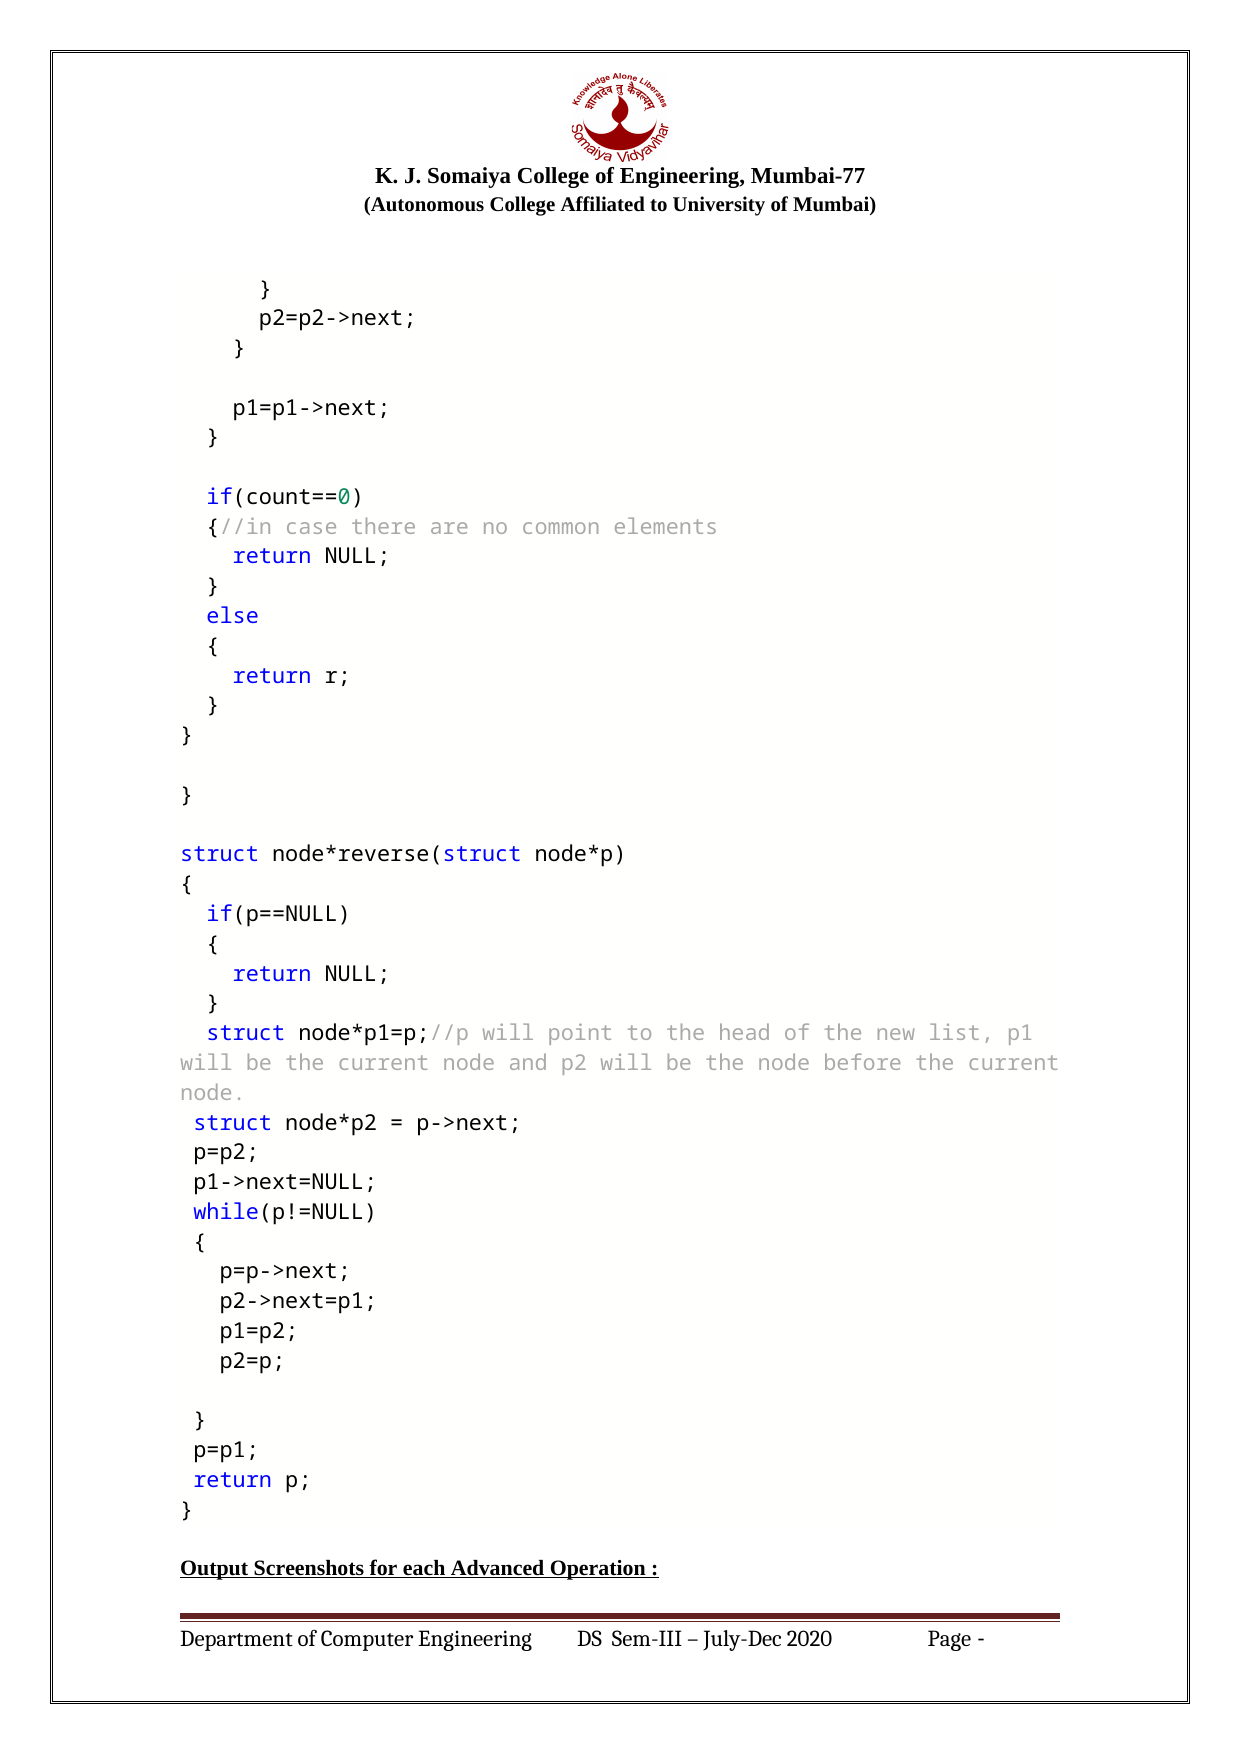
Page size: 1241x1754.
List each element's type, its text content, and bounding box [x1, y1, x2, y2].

text if(count==0) [180, 481, 1060, 511]
text while(p!=NULL) [180, 1196, 1060, 1226]
text p=p->next; [180, 1255, 1060, 1285]
text struct node*p2 = p->next; [180, 1106, 1060, 1136]
text { [180, 868, 1060, 898]
text p=p1; [180, 1434, 1060, 1464]
text p2->next=p1; [180, 1285, 1060, 1315]
text } [180, 272, 1060, 302]
text return NULL; [180, 957, 1060, 987]
text struct node*reverse(struct node*p) [180, 838, 1060, 868]
text } [180, 421, 1060, 451]
text p=p2; [180, 1136, 1060, 1166]
text p1=p2; [180, 1315, 1060, 1345]
text p1->next=NULL; [180, 1166, 1060, 1196]
text } [180, 332, 1060, 362]
text } [180, 1404, 1060, 1434]
text struct node*p1=p;//p will point to the head of the new list, p1 will be the current node and p2 will be the node before the current node. [180, 1017, 1060, 1106]
text } [180, 689, 1060, 719]
text {//in case there are no common elements [180, 511, 1060, 541]
text else [180, 600, 1060, 630]
text } [180, 719, 1060, 749]
text Output Screenshots for each Advanced Operation : Concatenating two linked lists: [180, 1523, 1060, 1581]
text { [180, 928, 1060, 957]
text } [180, 987, 1060, 1017]
text if(p==NULL) [180, 898, 1060, 928]
text } [180, 779, 1060, 808]
picture [571, 73, 669, 162]
text { [180, 630, 1060, 660]
text { [180, 1226, 1060, 1255]
text p2=p; [180, 1345, 1060, 1374]
text return NULL; [180, 541, 1060, 570]
text p1=p1->next; [180, 392, 1060, 421]
text return r; [180, 660, 1060, 689]
text } [180, 570, 1060, 600]
text p2=p2->next; [180, 302, 1060, 332]
text } [180, 1494, 1060, 1523]
text return p; [180, 1464, 1060, 1494]
